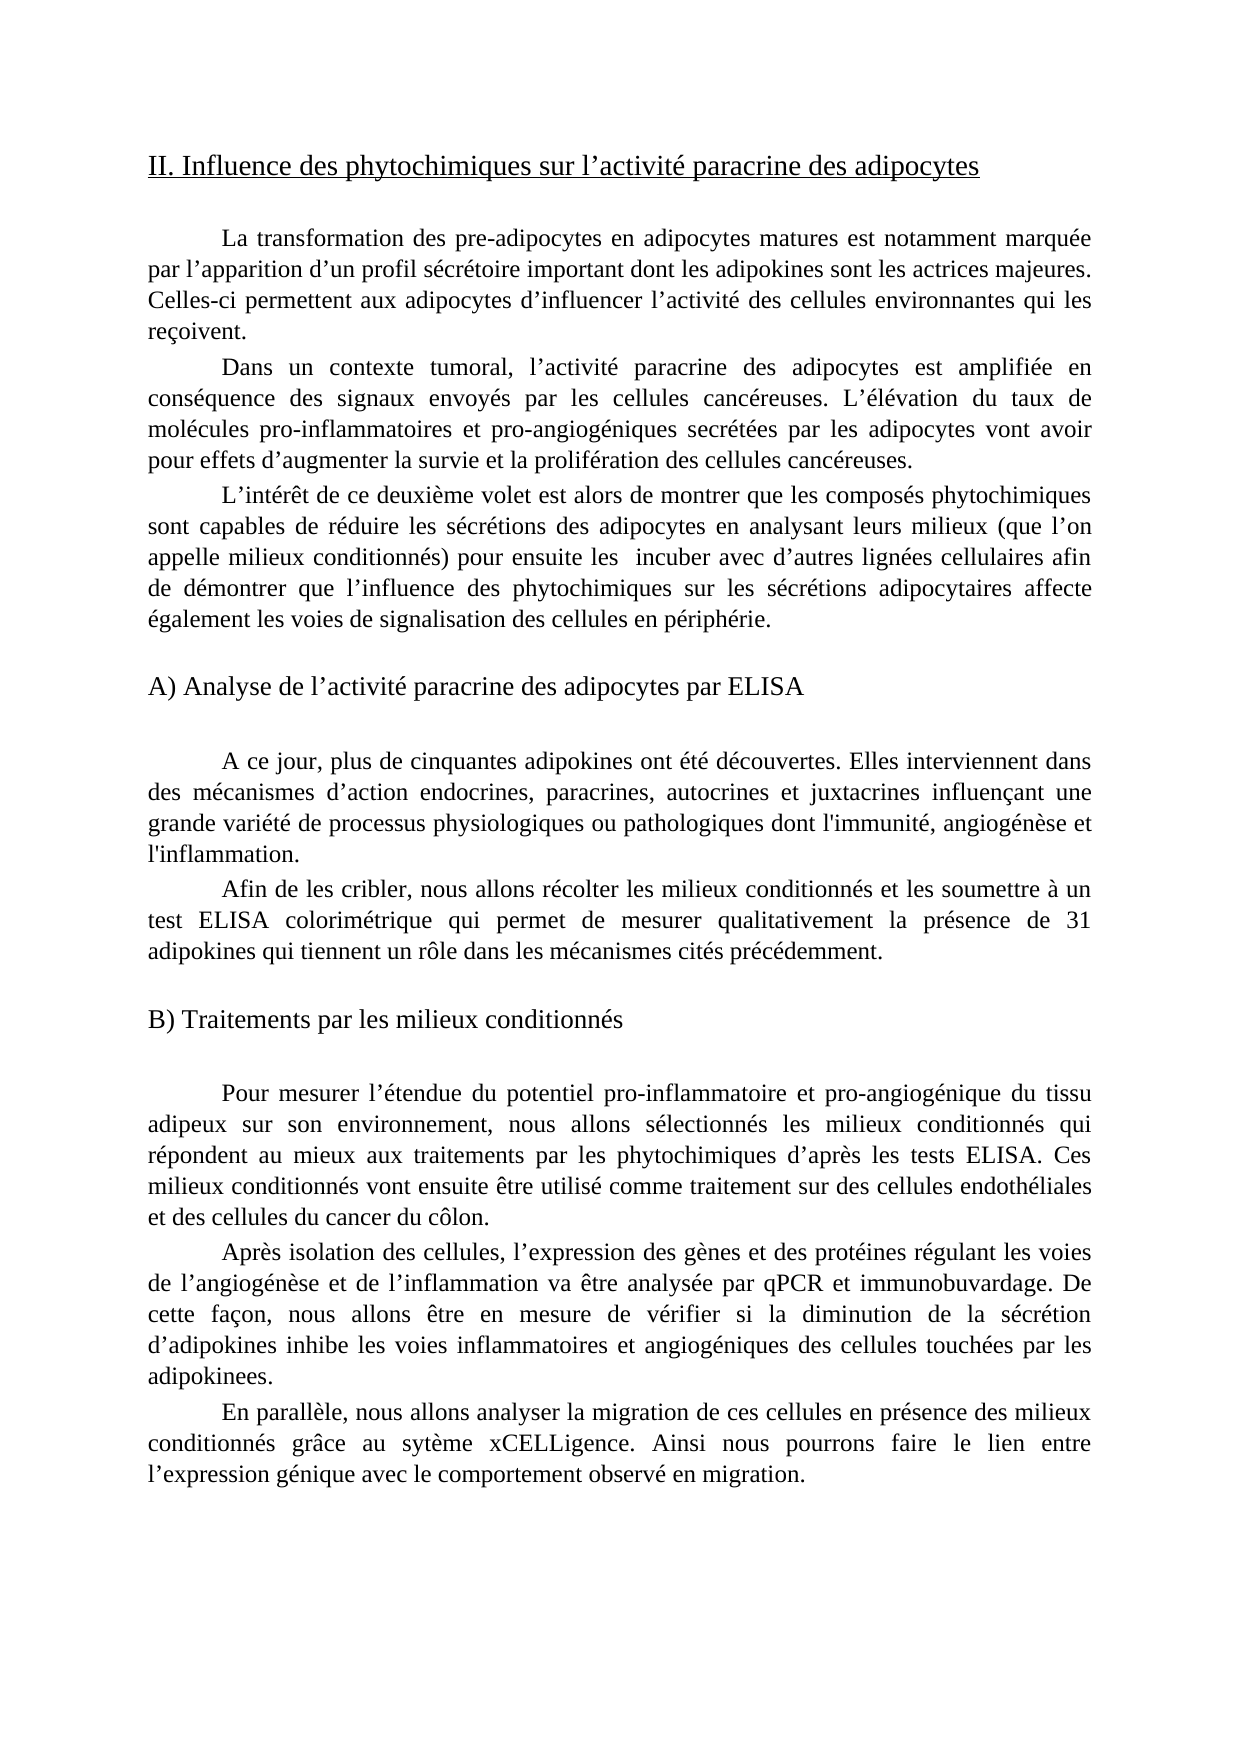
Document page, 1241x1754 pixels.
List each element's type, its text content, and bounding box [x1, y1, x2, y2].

text Afin de les cribler, nous allons récolter les milieux conditionnés et les soumettre à un test ELISA colorimétrique qui permet de mesurer qualitativement la présence de 31 adipokines qui tiennent un rôle dans les mécanismes cités précédemment. [148, 874, 1093, 965]
text B) Traitements par les milieux conditionnés [148, 1003, 1093, 1034]
text A) Analyse de l’activité paracrine des adipocytes par ELISA [148, 670, 1093, 702]
text Pour mesurer l’étendue du potentiel pro-inflammatoire et pro-angiogénique du tissu adipeux sur son environnement, nous allons sélectionnés les milieux conditionnés qui répondent au mieux aux traitements par les phytochimiques d’après les tests ELISA. Ces milieux conditionnés vont ensuite être utilisé comme traitement sur des cellules endothéliales et des cellules du cancer du côlon. [148, 1078, 1093, 1231]
text A ce jour, plus de cinquantes adipokines ont été découvertes. Elles interviennent dans des mécanismes d’action endocrines, paracrines, autocrines et juxtacrines influençant une grande variété de processus physiologiques ou pathologiques dont l'immunité, angiogénèse et l'inflammation. [148, 746, 1093, 868]
text En parallèle, nous allons analyser la migration de ces cellules en présence des milieux conditionnés grâce au sytème xCELLigence. Ainsi nous pourrons faire le lien entre l’expression génique avec le comportement observé en migration. [148, 1397, 1093, 1487]
text II. Influence des phytochimiques sur l’activité paracrine des adipocytes [148, 148, 1093, 181]
text Dans un contexte tumoral, l’activité paracrine des adipocytes est amplifiée en conséquence des signaux envoyés par les cellules cancéreuses. L’élévation du taux de molécules pro-inflammatoires et pro-angiogéniques secrétées par les adipocytes vont avoir pour effets d’augmenter la survie et la prolifération des cellules cancéreuses. [148, 352, 1093, 473]
text L’intérêt de ce deuxième volet est alors de montrer que les composés phytochimiques sont capables de réduire les sécrétions des adipocytes en analysant leurs milieux (que l’on appelle milieux conditionnés) pour ensuite les incuber avec d’autres lignées cellulaires afin de démontrer que l’influence des phytochimiques sur les sécrétions adipocytaires affecte également les voies de signalisation des cellules en périphérie. [148, 480, 1093, 633]
text Après isolation des cellules, l’expression des gènes et des protéines régulant les voies de l’angiogénèse et de l’inflammation va être analysée par qPCR et immunobuvardage. De cette façon, nous allons être en mesure de vérifier si la diminution de la sécrétion d’adipokines inhibe les voies inflammatoires et angiogéniques des cellules touchées par les adipokinees. [148, 1237, 1093, 1390]
text La transformation des pre-adipocytes en adipocytes matures est notamment marquée par l’apparition d’un profil sécrétoire important dont les adipokines sont les actrices majeures. Celles-ci permettent aux adipocytes d’influencer l’activité des cellules environnantes qui les reçoivent. [148, 223, 1093, 345]
